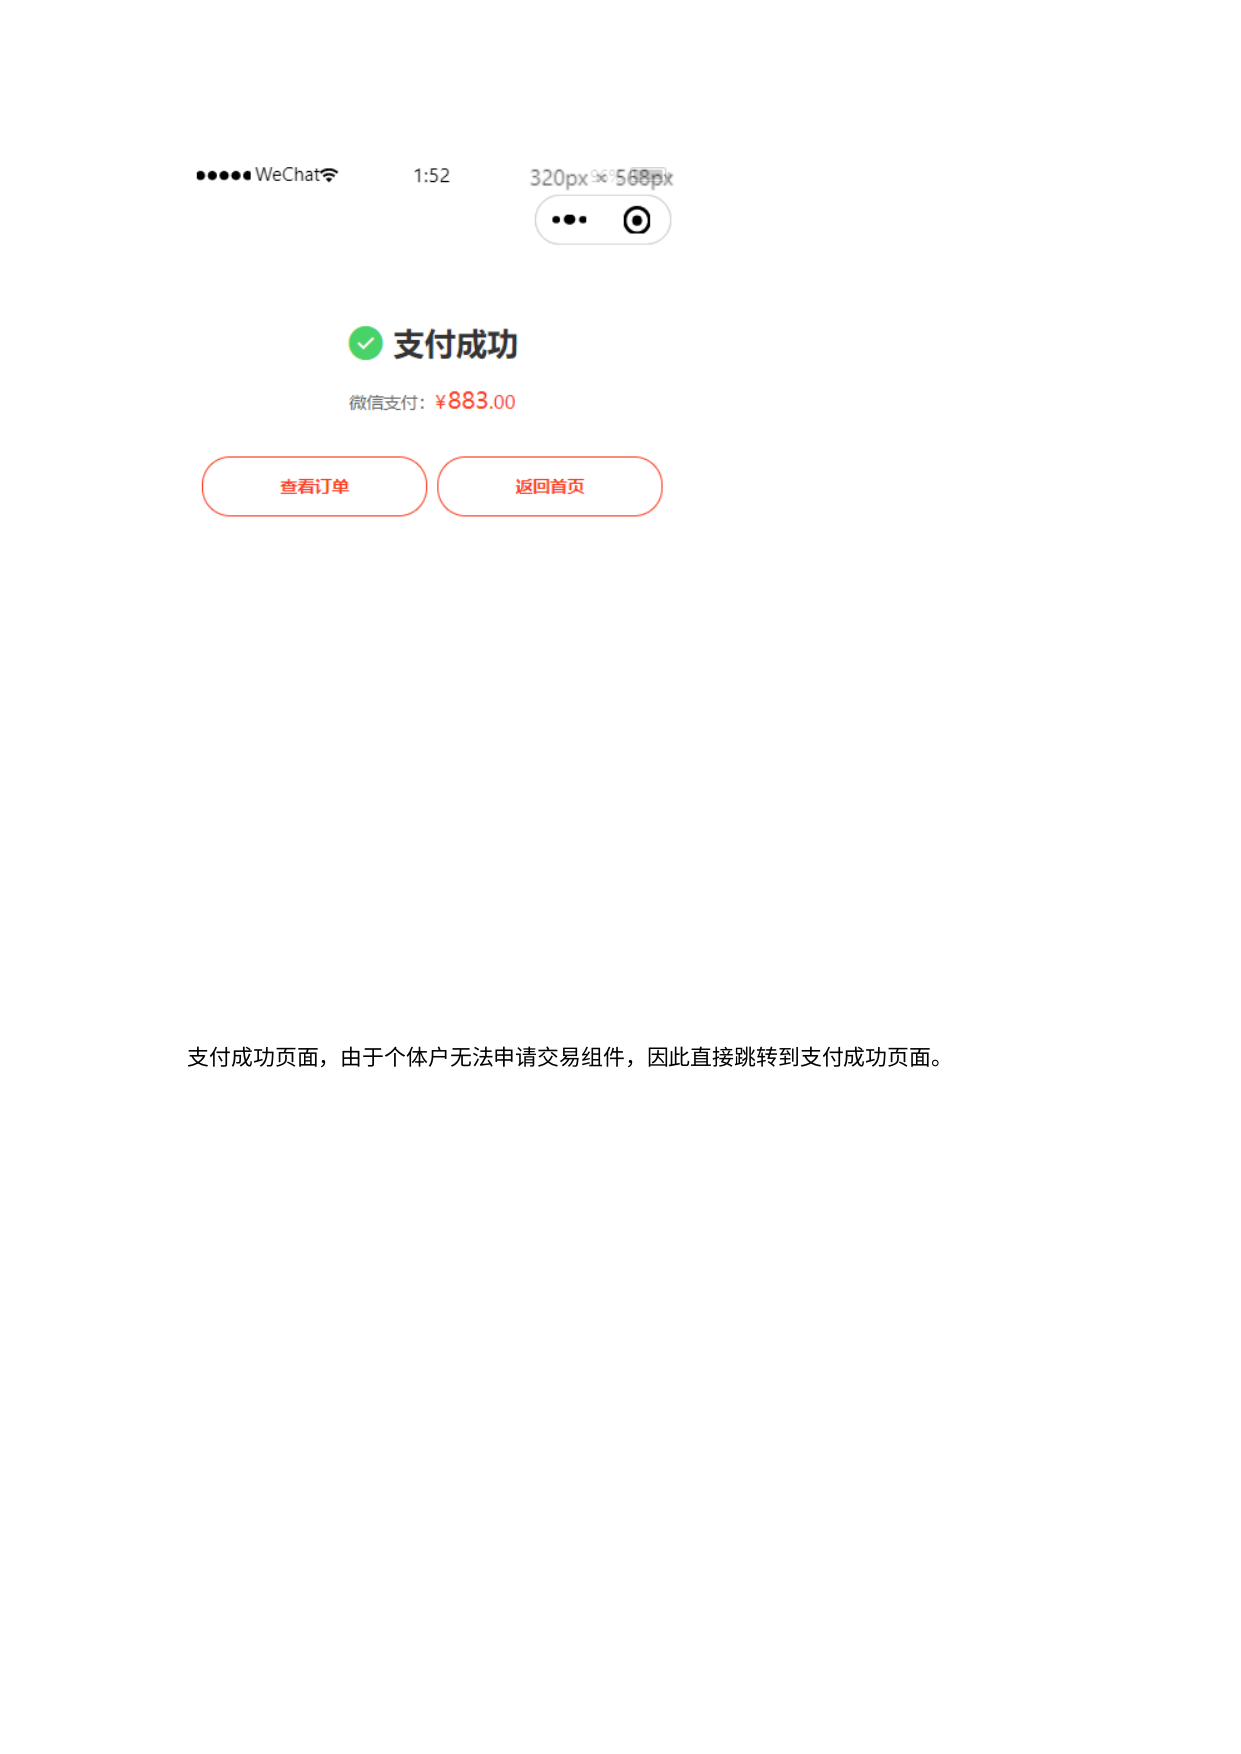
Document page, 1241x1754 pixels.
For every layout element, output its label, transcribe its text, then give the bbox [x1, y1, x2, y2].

picture [187, 162, 679, 1040]
text 支付成功页面，由于个体户无法申请交易组件，因此直接跳转到支付成功页面。 [187, 1039, 1053, 1072]
